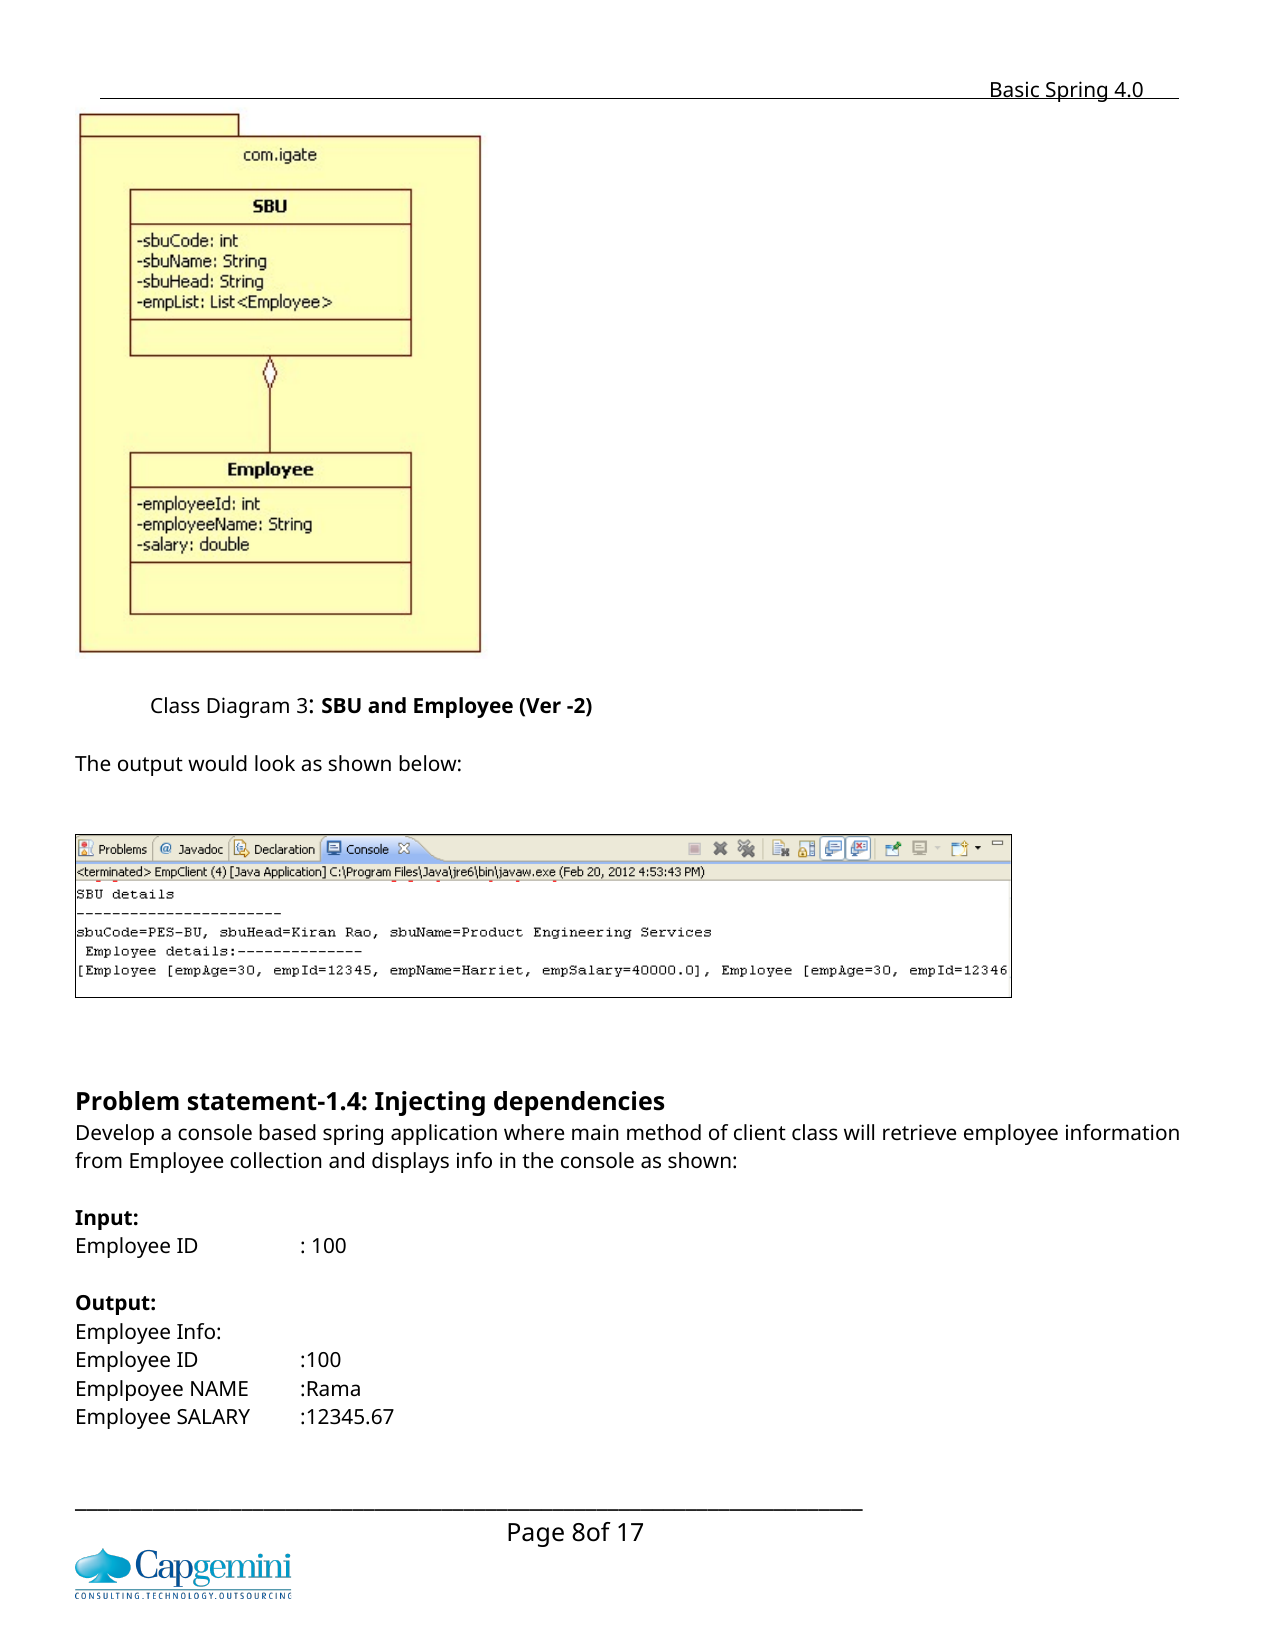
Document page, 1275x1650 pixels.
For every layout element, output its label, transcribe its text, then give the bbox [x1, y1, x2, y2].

text Develop a console based spring application where main method of client class will retrieve employee information from Employee collection and displays info in the console as shown: [75, 1118, 1200, 1174]
text Employee ID :100 [75, 1345, 1200, 1374]
text Employee Info: [75, 1317, 1200, 1345]
text Problem statement-1.4: Injecting dependencies [75, 1084, 1200, 1118]
text Employee ID : 100 [75, 1231, 1200, 1260]
text The output would look as shown below: [75, 749, 1200, 777]
text Class Diagram 3: SBU and Employee (Ver -2) [150, 687, 1200, 721]
text Emplpoyee NAME :Rama [75, 1374, 1200, 1402]
picture [76, 835, 1011, 997]
picture [75, 1548, 292, 1599]
text Input: [75, 1203, 1200, 1231]
text Output: [75, 1288, 1200, 1317]
picture [75, 103, 489, 659]
text Employee SALARY :12345.67 [75, 1402, 1200, 1431]
